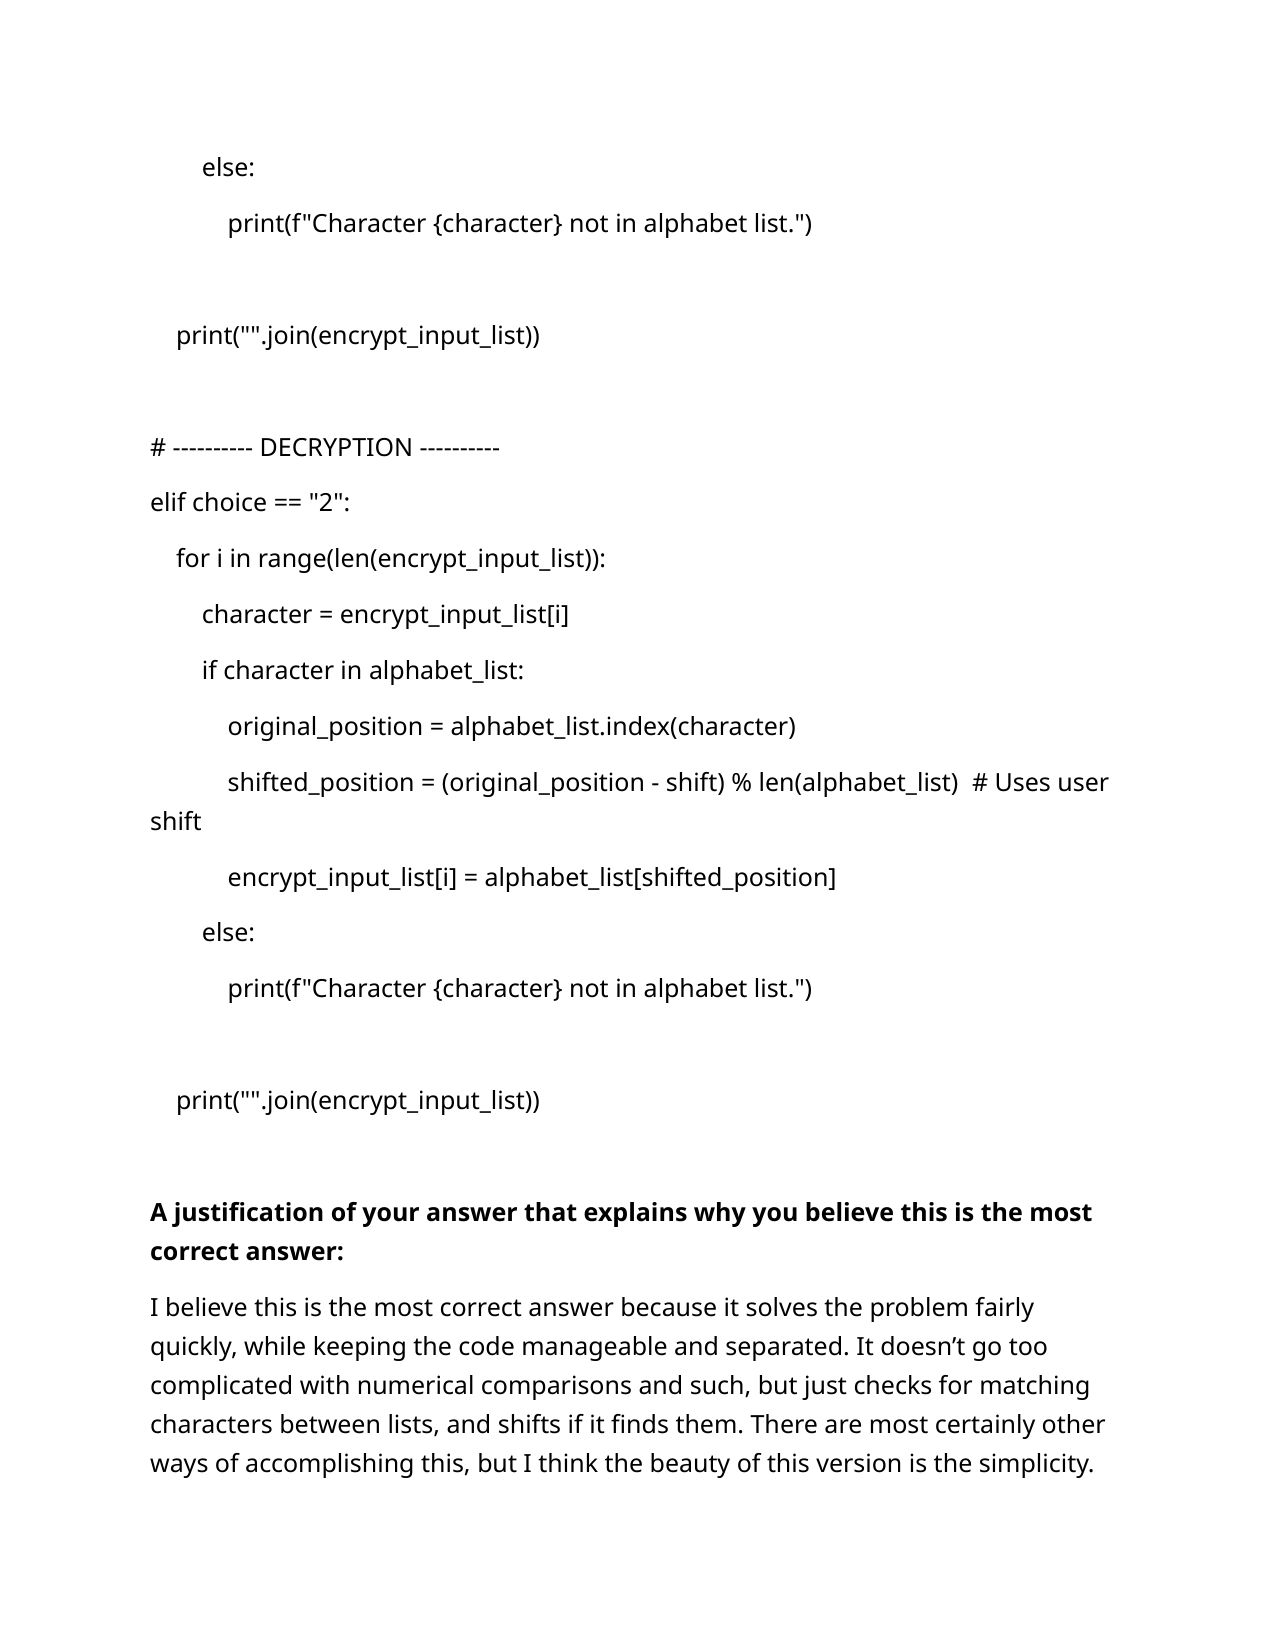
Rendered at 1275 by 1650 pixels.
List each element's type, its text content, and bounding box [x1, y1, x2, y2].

text for i in range(len(encrypt_input_list)): [150, 541, 1125, 575]
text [150, 1289, 1125, 1480]
text print(f"Character {character} not in alphabet list.") [150, 971, 1125, 1005]
text print("".join(encrypt_input_list)) [150, 1082, 1125, 1117]
text original_position = alphabet_list.index(character) [150, 708, 1125, 742]
text elif choice == "2": [150, 485, 1125, 519]
text print("".join(encrypt_input_list)) [150, 317, 1125, 352]
text A justification of your answer that explains why you believe this is the most correct answer: [150, 1194, 1125, 1267]
text else: [150, 915, 1125, 949]
text character = encrypt_input_list[i] [150, 597, 1125, 631]
text if character in alphabet_list: [150, 652, 1125, 687]
text # ---------- DECRYPTION ---------- [150, 429, 1125, 463]
text print(f"Character {character} not in alphabet list.") [150, 206, 1125, 240]
text else: [150, 150, 1125, 184]
text shifted_position = (original_position - shift) % len(alphabet_list) # Uses user shift [150, 764, 1125, 837]
text encrypt_input_list[i] = alphabet_list[shifted_position] [150, 859, 1125, 893]
